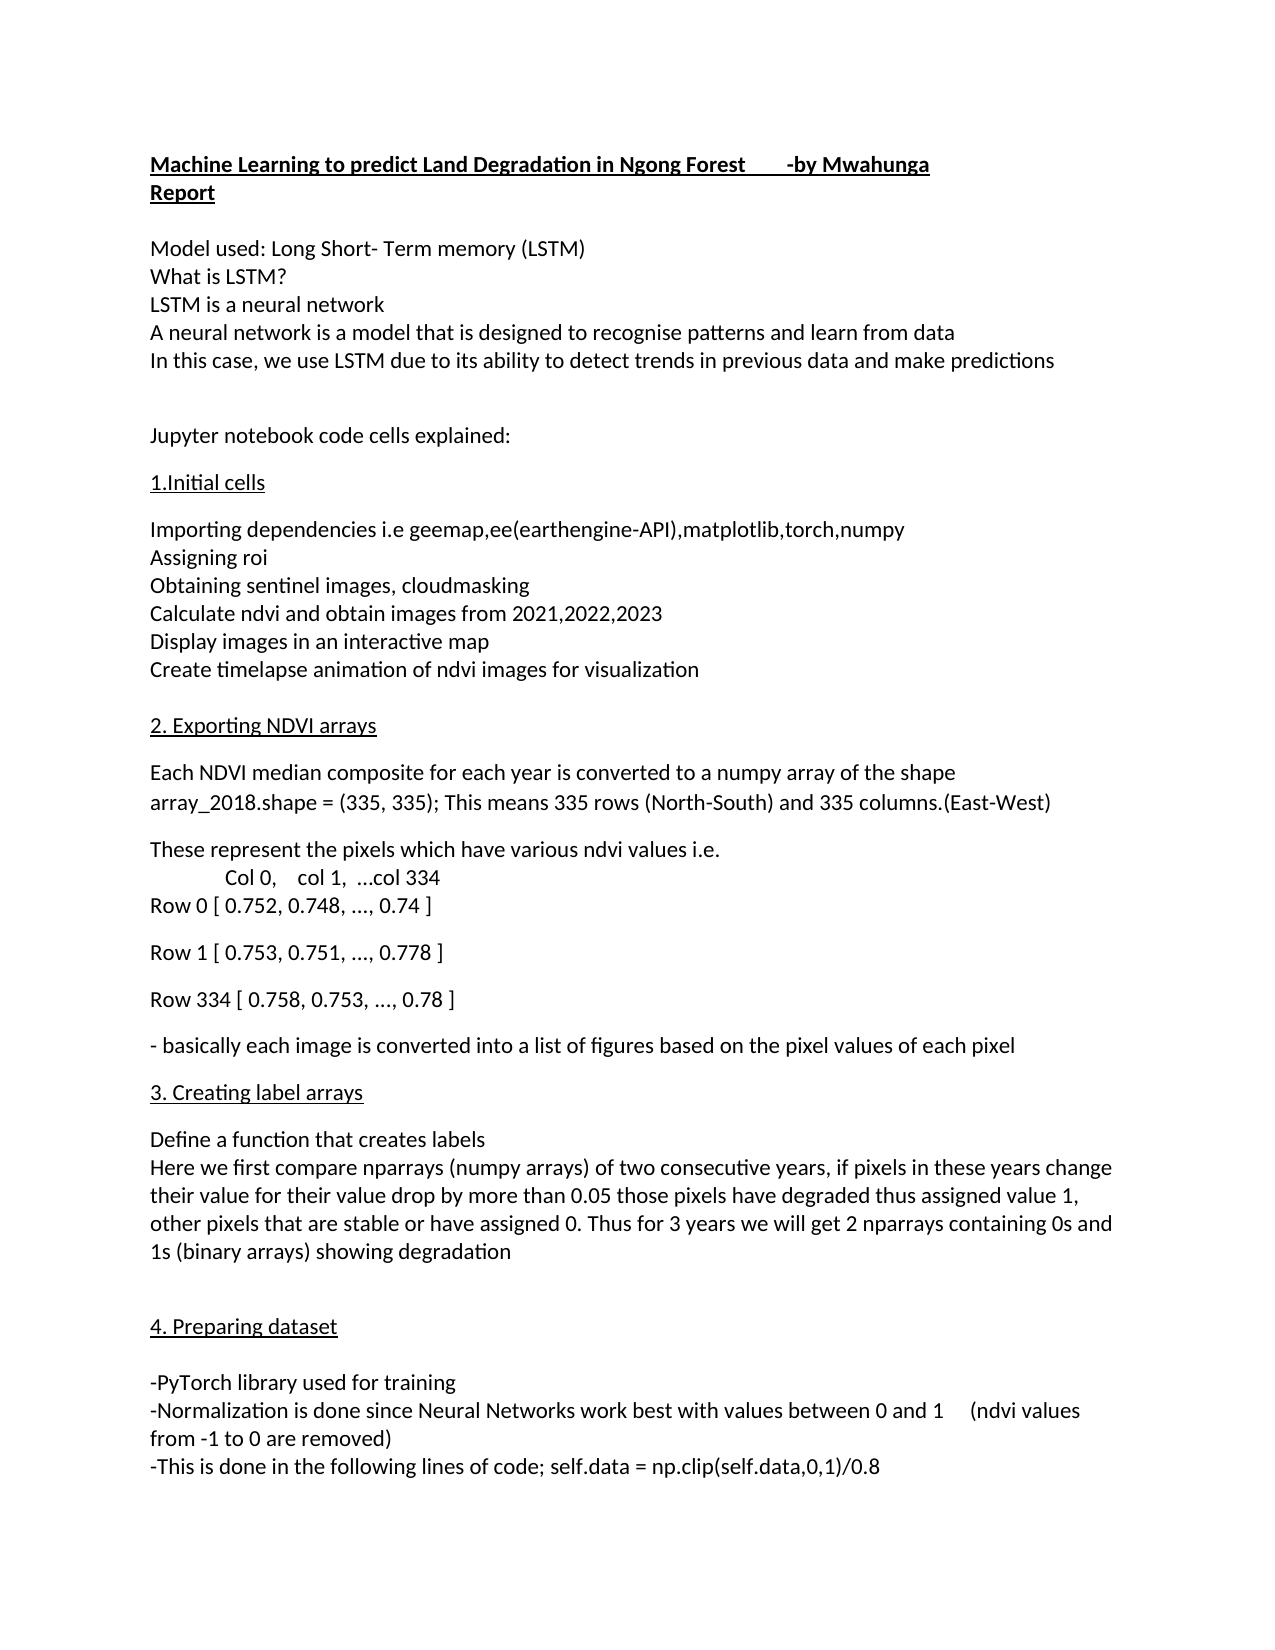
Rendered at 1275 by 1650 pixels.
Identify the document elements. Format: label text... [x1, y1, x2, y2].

text Machine Learning to predict Land Degradation in Ngong Forest -by Mwahunga [150, 150, 1125, 178]
text Display images in an interactive map [150, 627, 1125, 655]
text These represent the pixels which have various ndvi values i.e. [150, 835, 1125, 863]
text 1.Initial cells [150, 468, 1125, 496]
text Define a function that creates labels [150, 1125, 1125, 1153]
text Report [150, 178, 1125, 206]
text Assigning roi [150, 543, 1125, 571]
text Create timelapse animation of ndvi images for visualization [150, 655, 1125, 683]
text Obtaining sentinel images, cloudmasking [150, 571, 1125, 599]
text Row 0 [ 0.752, 0.748, ..., 0.74 ] [150, 891, 1125, 919]
text - basically each image is converted into a list of figures based on the pixel values of each pixel [150, 1032, 1125, 1059]
text 4. Preparing dataset [150, 1312, 1125, 1340]
text -This is done in the following lines of code; self.data = np.clip(self.data,0,1)/0.8 [150, 1452, 1125, 1480]
text Row 334 [ 0.758, 0.753, ..., 0.78 ] [150, 985, 1125, 1013]
text Here we first compare nparrays (numpy arrays) of two consecutive years, if pixels in these years change their value for their value drop by more than 0.05 those pixels have degraded thus assigned value 1, other pixels that are stable or have assigned 0. Thus for 3 years we will get 2 nparrays containing 0s and 1s (binary arrays) showing degradation [150, 1153, 1125, 1265]
text Jupyter notebook code cells explained: [150, 421, 1125, 449]
text Model used: Long Short- Term memory (LSTM) [150, 234, 1125, 262]
text LSTM is a neural network [150, 290, 1125, 318]
text -Normalization is done since Neural Networks work best with values between 0 and 1 (ndvi values from -1 to 0 are removed) [150, 1396, 1125, 1452]
text Row 1 [ 0.753, 0.751, ..., 0.778 ] [150, 938, 1125, 966]
text Each NDVI median composite for each year is converted to a numpy array of the shape array_2018.shape = (335, 335); This means 335 rows (North-South) and 335 columns.(East-West) [150, 758, 1125, 816]
text Calculate ndvi and obtain images from 2021,2022,2023 [150, 599, 1125, 627]
text -PyTorch library used for training [150, 1368, 1125, 1396]
text Importing dependencies i.e geemap,ee(earthengine-API),matplotlib,torch,numpy [150, 515, 1125, 543]
text In this case, we use LSTM due to its ability to detect trends in previous data and make predictions [150, 346, 1125, 374]
text A neural network is a model that is designed to recognise patterns and learn from data [150, 318, 1125, 346]
text 3. Creating label arrays [150, 1078, 1125, 1106]
text Col 0, col 1, …col 334 [150, 863, 1125, 891]
text What is LSTM? [150, 262, 1125, 290]
text 2. Exporting NDVI arrays [150, 711, 1125, 739]
